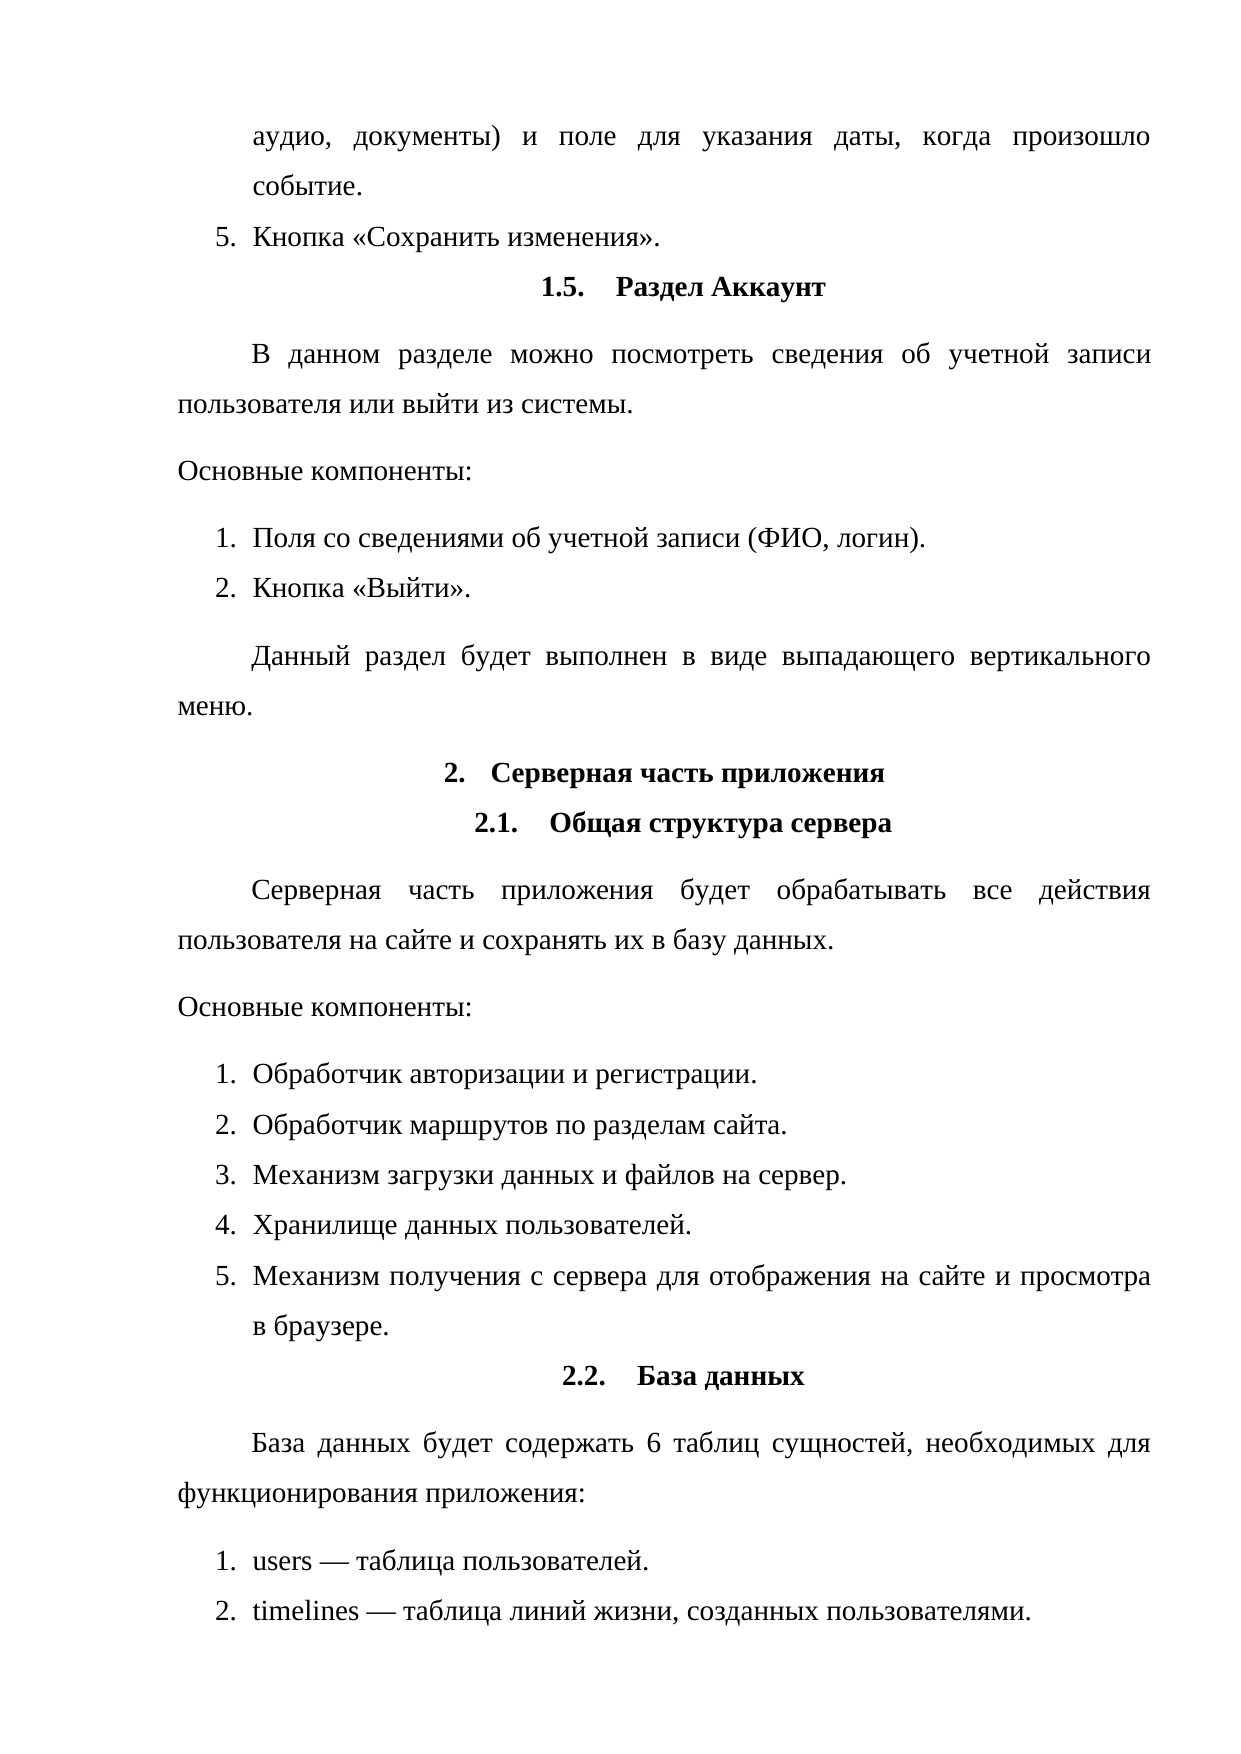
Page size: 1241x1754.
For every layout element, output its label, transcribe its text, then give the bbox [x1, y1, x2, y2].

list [215, 118, 1152, 202]
list База данных [215, 1358, 1152, 1392]
list Механизм загрузки данных и файлов на сервер. [215, 1157, 1152, 1191]
text Основные компоненты: [177, 453, 1152, 487]
list Обработчик маршрутов по разделам сайта. [215, 1107, 1152, 1140]
list Обработчик авторизации и регистрации. [215, 1056, 1152, 1090]
list Механизм получения с сервера для отображения на сайте и просмотра в браузере. [215, 1258, 1152, 1342]
list Кнопка «Выйти». [215, 571, 1152, 604]
list users — таблица пользователей. [215, 1543, 1152, 1576]
list Хранилище данных пользователей. [215, 1207, 1152, 1241]
list Общая структура сервера [215, 805, 1152, 839]
list timelines — таблица линий жизни, созданных пользователями. [215, 1593, 1152, 1626]
list Серверная часть приложения [177, 755, 1152, 788]
text В данном разделе можно посмотреть сведения об учетной записи пользователя или выйти из системы. [177, 336, 1152, 420]
text База данных будет содержать 6 таблиц сущностей, необходимых для функционирования приложения: [177, 1425, 1152, 1509]
text Основные компоненты: [177, 989, 1152, 1023]
text Серверная часть приложения будет обрабатывать все действия пользователя на сайте и сохранять их в базу данных. [177, 872, 1152, 956]
list Раздел Аккаунт [215, 269, 1152, 303]
list Поля со сведениями об учетной записи (ФИО, логин). [215, 520, 1152, 554]
list Кнопка «Сохранить изменения». [215, 219, 1152, 252]
text Данный раздел будет выполнен в виде выпадающего вертикального меню. [177, 638, 1152, 721]
